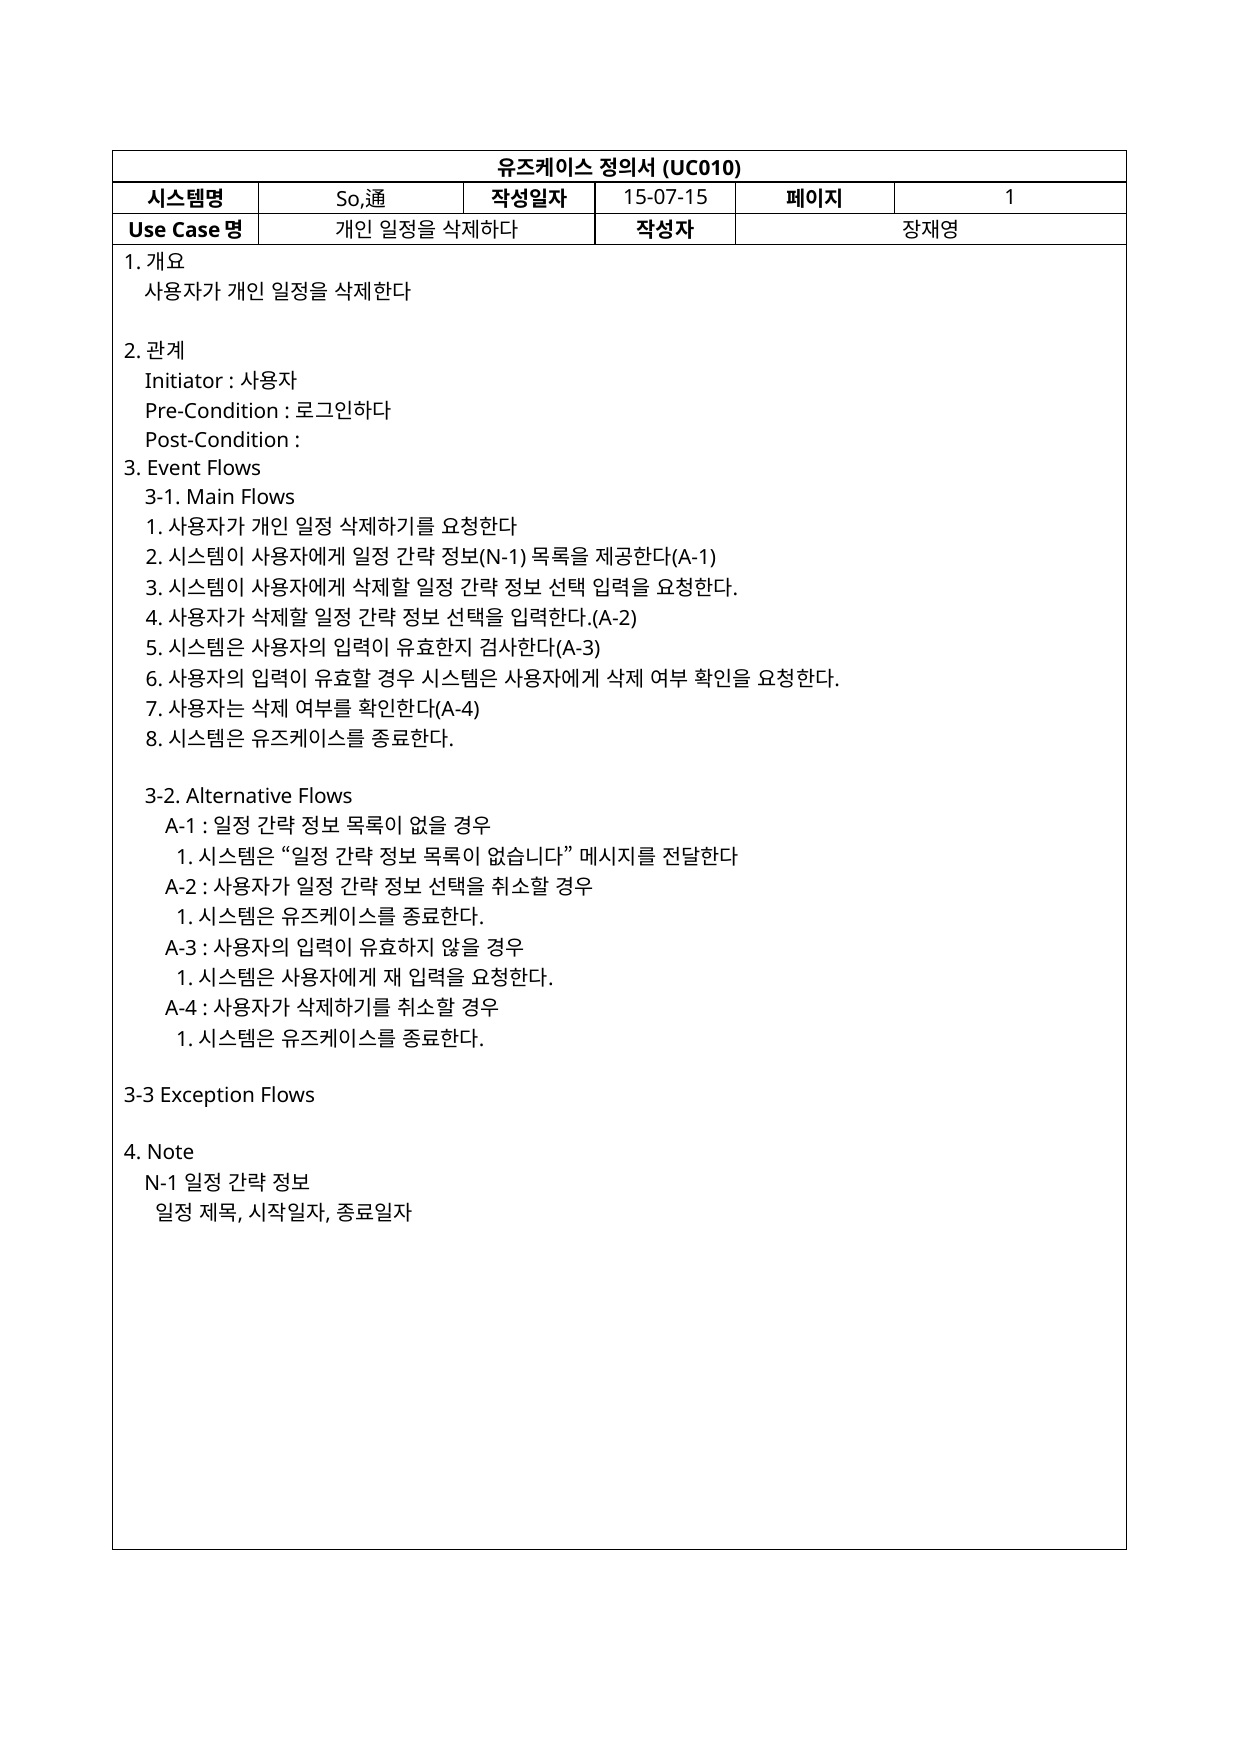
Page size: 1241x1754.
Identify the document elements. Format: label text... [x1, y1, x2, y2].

table_cell So,通 [259, 183, 463, 213]
table_cell 개인 일정을 삭제하다 [259, 214, 594, 244]
table_cell Use Case명 [113, 214, 258, 244]
table_cell 장재영 [736, 214, 1126, 244]
table_cell 작성일자 [464, 183, 594, 213]
table_header 유즈케이스 정의서 (UC010) [113, 151, 1126, 181]
table_cell 15-07-15 [596, 183, 735, 213]
table_cell 1 [895, 183, 1126, 213]
table_cell 1. 개요 사용자가 개인 일정을 삭제한다 2. 관계 Initiator : 사용자 Pre-Condition : 로그인하다 Post-Condition : 3. Event Flows 3-1. Main Flows 1. 사용자가 개인 일정 삭제하기를 요청한다 2. 시스템이 사용자에게 일정 간략 정보(N-1) 목록을 제공한다(A-1) 3. 시스템이 사용자에게 삭제할 일정 간략 정보 선택 입력을 요청한다. 4. 사용자가 삭제할 일정 간략 정보 선택을 입력한다.(A-2) 5. 시스템은 사용자의 입력이 유효한지 검사한다(A-3) 6. 사용자의 입력이 유효할 경우 시스템은 사용자에게 삭제 여부 확인을 요청한다. 7. 사용자는 삭제 여부를 확인한다(A-4) 8. 시스템은 유즈케이스를 종료한다. 3-2. Alternative Flows A-1 : 일정 간략 정보 목록이 없을 경우 1. 시스템은 “일정 간략 정보 목록이 없습니다” 메시지를 전달한다 A-2 : 사용자가 일정 간략 정보 선택을 취소할 경우 1. 시스템은 유즈케이스를 종료한다. A-3 : 사용자의 입력이 유효하지 않을 경우 1. 시스템은 사용자에게 재 입력을 요청한다. A-4 : 사용자가 삭제하기를 취소할 경우 1. 시스템은 유즈케이스를 종료한다. 3-3 Exception Flows 4. Note N-1 일정 간략 정보 일정 제목, 시작일자, 종료일자 [113, 245, 1126, 1549]
table_cell 작성자 [596, 214, 735, 244]
table_cell 페이지 [736, 183, 894, 213]
table_cell 시스템명 [113, 183, 258, 213]
